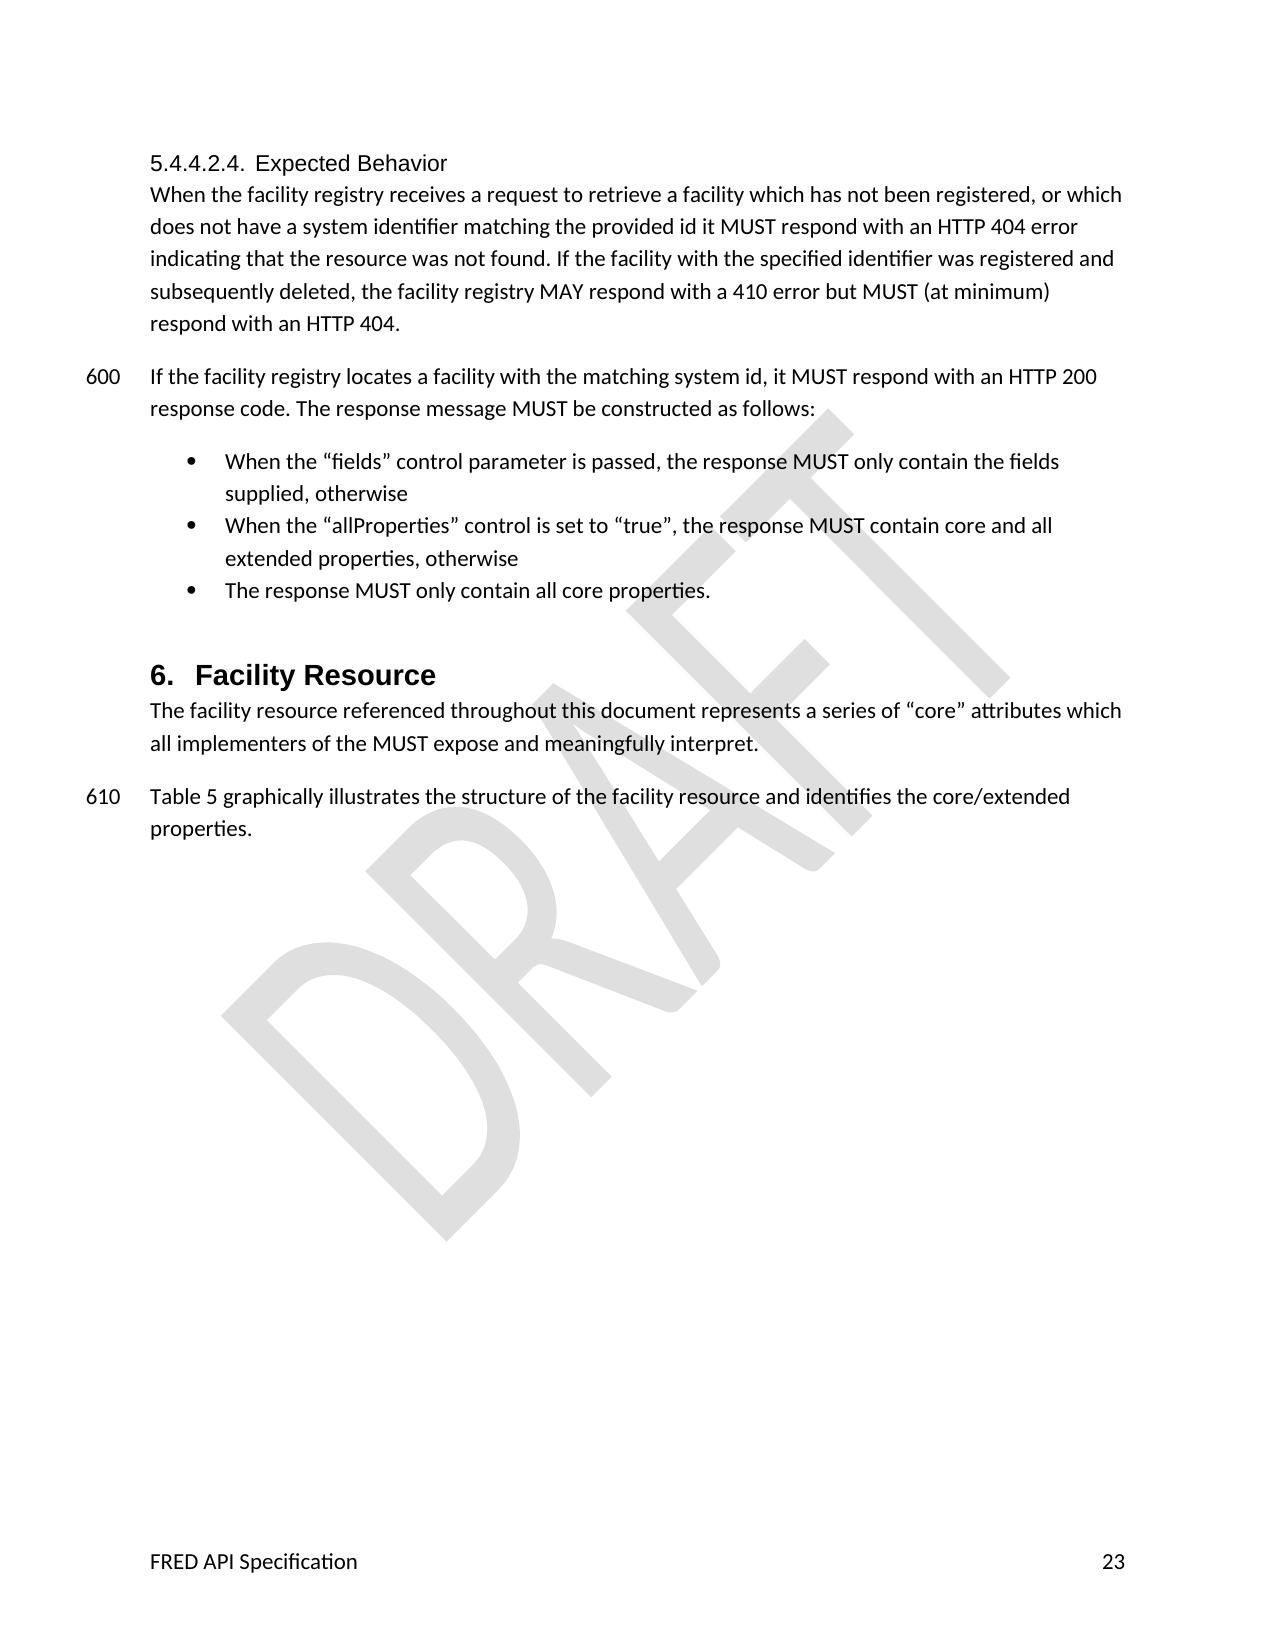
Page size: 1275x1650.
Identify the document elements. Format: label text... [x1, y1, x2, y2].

subtitle Facility [150, 658, 1125, 692]
